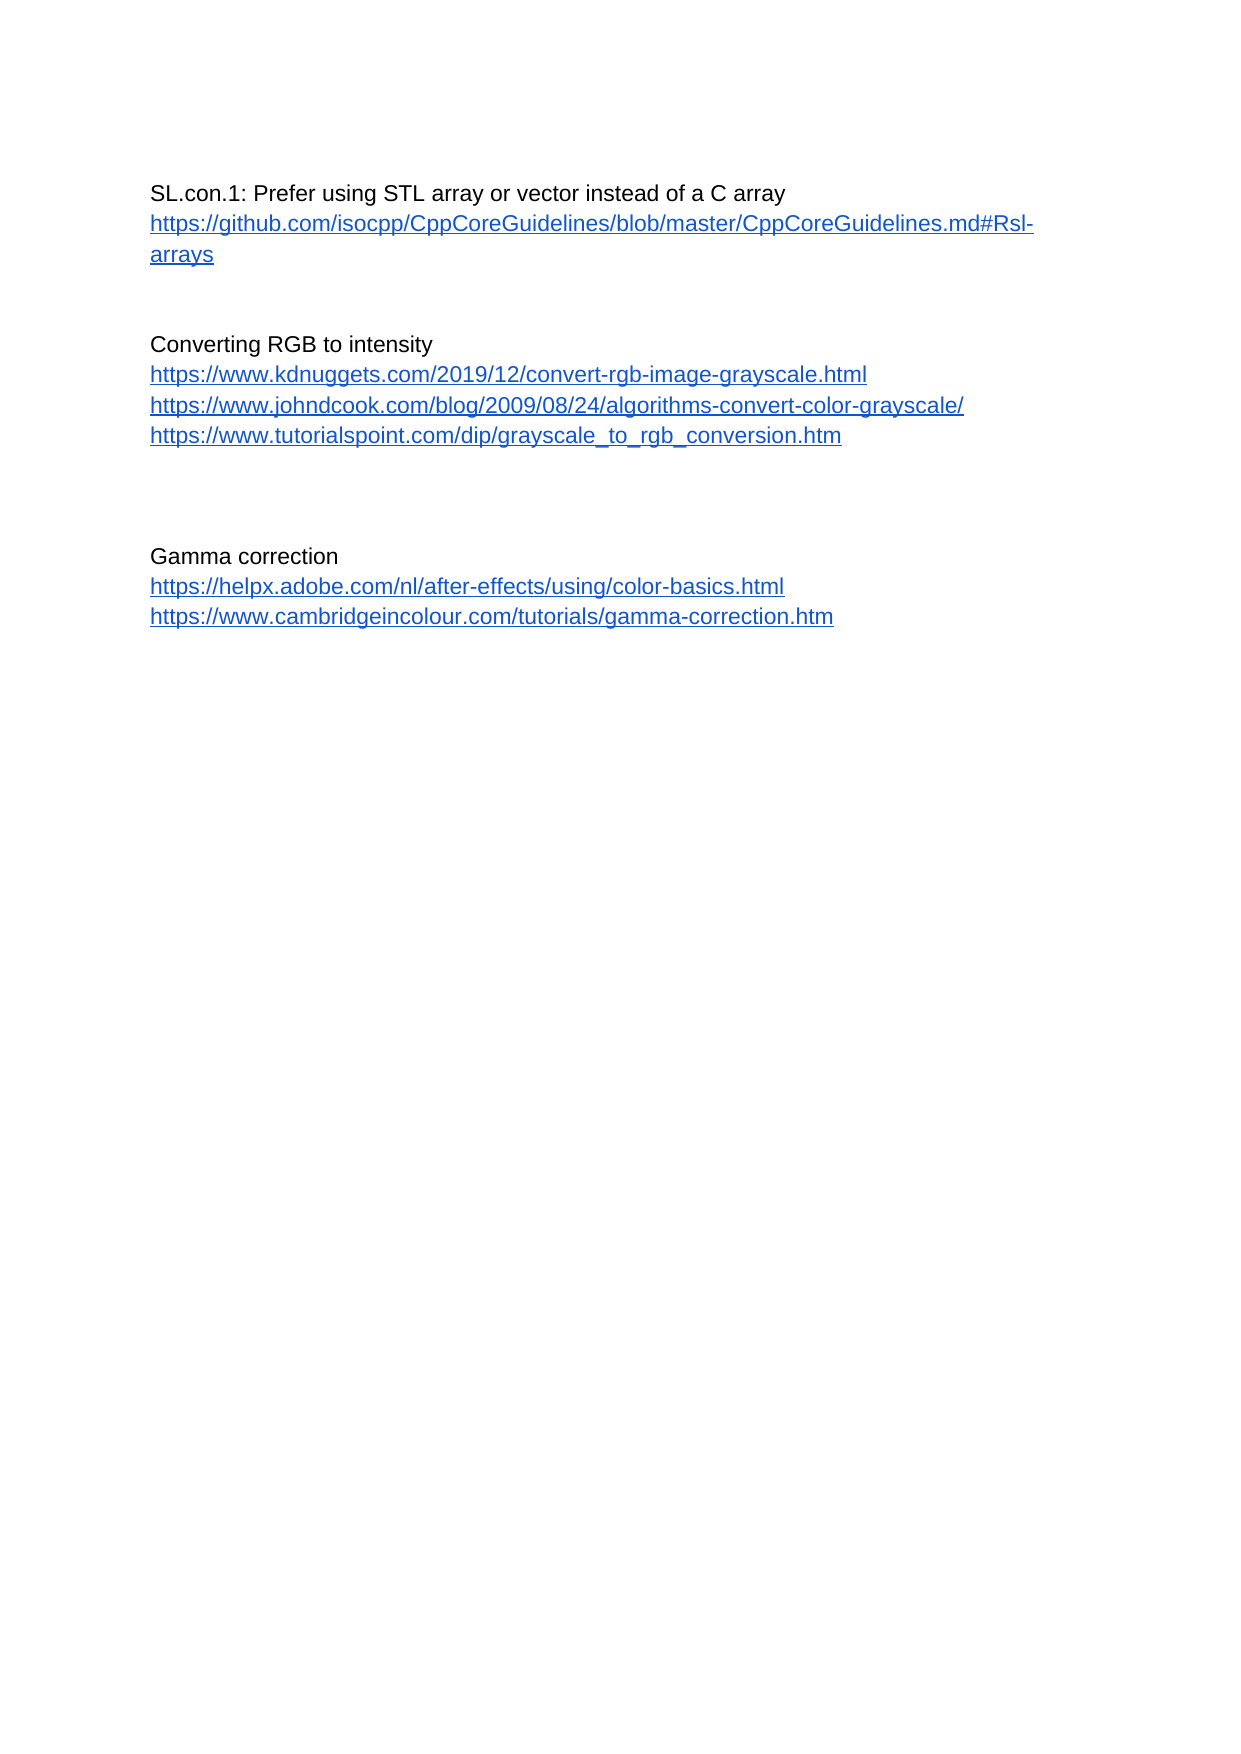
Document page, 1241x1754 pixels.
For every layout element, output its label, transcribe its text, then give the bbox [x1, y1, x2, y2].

text https://www.cambridgeincolour.com/tutorials/gamma-correction.htm [150, 603, 1090, 629]
text Converting RGB to intensity [150, 331, 1090, 358]
text SL.con.1: Prefer using STL array or vector instead of a C array [150, 180, 1090, 207]
text https://github.com/isocpp/CppCoreGuidelines/blob/master/CppCoreGuidelines.md#Rsl-arrays [150, 210, 1090, 267]
text https://www.tutorialspoint.com/dip/grayscale_to_rgb_conversion.htm [150, 422, 1090, 448]
text https://helpx.adobe.com/nl/after-effects/using/color-basics.html [150, 573, 1090, 599]
text https://www.johndcook.com/blog/2009/08/24/algorithms-convert-color-grayscale/ [150, 392, 1090, 418]
text Gamma correction [150, 543, 1090, 569]
text https://www.kdnuggets.com/2019/12/convert-rgb-image-grayscale.html [150, 361, 1090, 388]
